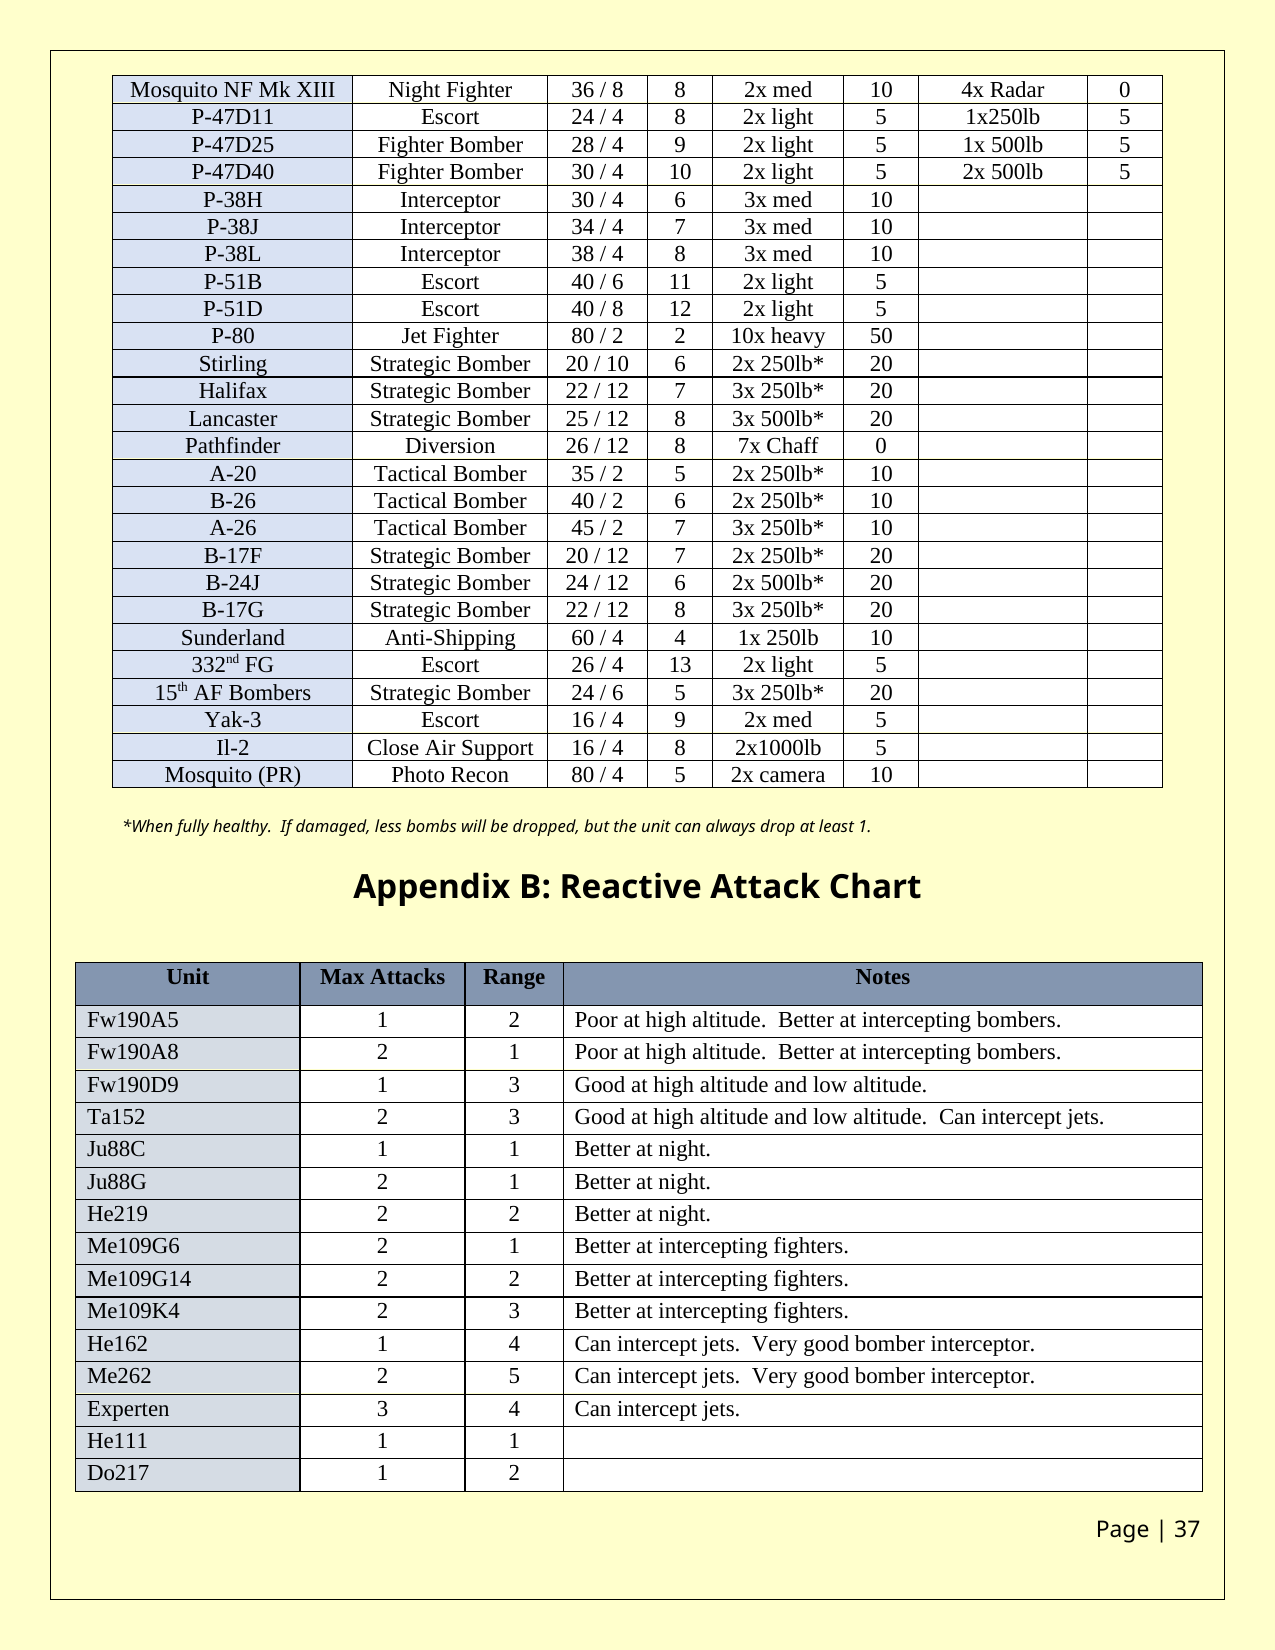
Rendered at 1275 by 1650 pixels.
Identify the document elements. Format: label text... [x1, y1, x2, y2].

table_cell 2 [301, 1233, 464, 1264]
table_cell P-51D [113, 295, 352, 322]
table_cell 3 [466, 1071, 563, 1102]
table_cell 2 [301, 1298, 464, 1329]
table_cell P-80 [113, 323, 352, 349]
table_cell Strategic Bomber [353, 542, 547, 568]
table_cell 3 [301, 1395, 464, 1426]
table_cell 3x med [713, 186, 843, 212]
table_cell 5 [844, 734, 918, 760]
table_cell Diversion [353, 432, 547, 458]
table_cell 5 [648, 460, 712, 486]
table_cell 20 [844, 350, 918, 376]
table_cell B-17G [113, 597, 352, 623]
table_cell 10 [844, 186, 918, 212]
table_cell 20 [844, 679, 918, 705]
table_cell 9 [648, 706, 712, 732]
table_cell Can intercept jets. Very good bomber interceptor. [564, 1330, 1202, 1361]
table_cell P-47D25 [113, 131, 352, 157]
table_cell 1x250lb [919, 104, 1087, 130]
table_cell 6 [648, 569, 712, 596]
table_cell [564, 1459, 1202, 1491]
table_cell 30 / 4 [548, 186, 647, 212]
table_cell [919, 487, 1087, 513]
table_cell Me109G14 [76, 1265, 299, 1296]
table_cell [919, 323, 1087, 349]
table_cell 8 [648, 597, 712, 623]
table_cell [1088, 761, 1162, 787]
table_cell 5 [844, 131, 918, 157]
table_cell 1 [466, 1427, 563, 1458]
table_cell [919, 186, 1087, 212]
table_cell Do217 [76, 1459, 299, 1491]
table_cell Better at night. [564, 1200, 1202, 1232]
table_cell 2x 250lb* [713, 487, 843, 513]
table_cell [1088, 706, 1162, 732]
table_cell Ju88C [76, 1135, 299, 1167]
table_cell [919, 624, 1087, 650]
table_cell 5 [844, 706, 918, 732]
table_cell [1088, 405, 1162, 431]
table_cell 1 [301, 1006, 464, 1037]
table_cell Ju88G [76, 1168, 299, 1199]
table_cell 3x 250lb* [713, 679, 843, 705]
table_cell 4x Radar [919, 76, 1087, 102]
table_cell 20 [844, 597, 918, 623]
table_cell He111 [76, 1427, 299, 1458]
table_cell Can intercept jets. [564, 1395, 1202, 1426]
table_cell Pathfinder [113, 432, 352, 458]
table_cell [919, 405, 1087, 431]
table_cell [1088, 268, 1162, 294]
table_cell 5 [844, 295, 918, 322]
table_cell B-17F [113, 542, 352, 568]
table_cell Mosquito (PR) [113, 761, 352, 787]
table_cell 0 [1088, 76, 1162, 102]
table_cell P-47D40 [113, 158, 352, 184]
table_cell 7 [648, 542, 712, 568]
table_cell [1088, 240, 1162, 267]
table_cell 2x 250lb* [713, 460, 843, 486]
table_cell Better at intercepting fighters. [564, 1265, 1202, 1296]
table_cell 8 [648, 76, 712, 102]
table_cell 2x camera [713, 761, 843, 787]
table_cell 2 [466, 1459, 563, 1491]
table_cell Lancaster [113, 405, 352, 431]
table_cell 5 [648, 761, 712, 787]
table_cell Escort [353, 295, 547, 322]
table_cell 2 [301, 1200, 464, 1232]
table_cell 36 / 8 [548, 76, 647, 102]
table_cell [1088, 679, 1162, 705]
table_cell 8 [648, 432, 712, 458]
table_cell Better at intercepting fighters. [564, 1233, 1202, 1264]
table_cell Tactical Bomber [353, 460, 547, 486]
table_cell 2 [301, 1362, 464, 1393]
table_cell 3 [466, 1103, 563, 1134]
table_cell 2x 250lb* [713, 542, 843, 568]
table_cell [1088, 569, 1162, 596]
table_cell Escort [353, 651, 547, 678]
table_cell 22 / 12 [548, 378, 647, 404]
table_cell 16 / 4 [548, 734, 647, 760]
table_cell Night Fighter [353, 76, 547, 102]
table_cell 60 / 4 [548, 624, 647, 650]
table_cell 10 [844, 460, 918, 486]
table_cell 35 / 2 [548, 460, 647, 486]
table_header Notes [564, 963, 1202, 1005]
table_cell [919, 761, 1087, 787]
table_cell Good at high altitude and low altitude. [564, 1071, 1202, 1102]
table_cell 26 / 12 [548, 432, 647, 458]
table_cell 2 [301, 1168, 464, 1199]
table_cell P-47D11 [113, 104, 352, 130]
table_cell P-38H [113, 186, 352, 212]
table_cell Il-2 [113, 734, 352, 760]
table_cell 20 [844, 569, 918, 596]
table_cell 20 [844, 542, 918, 568]
table_cell [919, 432, 1087, 458]
table_cell 8 [648, 104, 712, 130]
table_cell 3x 500lb* [713, 405, 843, 431]
table_cell Better at intercepting fighters. [564, 1298, 1202, 1329]
table_cell 2x light [713, 104, 843, 130]
table_cell 2x med [713, 706, 843, 732]
table_cell [919, 651, 1087, 678]
table_cell 24 / 12 [548, 569, 647, 596]
table_cell 10 [844, 624, 918, 650]
table_cell [564, 1427, 1202, 1458]
table_cell 1x 250lb [713, 624, 843, 650]
table_cell 38 / 4 [548, 240, 647, 267]
table_cell [919, 542, 1087, 568]
table_cell 1 [301, 1330, 464, 1361]
table_cell Poor at high altitude. Better at intercepting bombers. [564, 1038, 1202, 1069]
table_cell Fighter Bomber [353, 131, 547, 157]
table_cell 1 [301, 1459, 464, 1491]
table_cell [1088, 651, 1162, 678]
table_cell [1088, 487, 1162, 513]
text *When fully healthy. If damaged, less bombs will be dropped, but the unit can always drop at least 1. [122, 815, 1200, 837]
table_cell 40 / 8 [548, 295, 647, 322]
table_cell [1088, 323, 1162, 349]
table_cell 1 [466, 1038, 563, 1069]
table_cell 2x light [713, 131, 843, 157]
table_cell 2 [466, 1200, 563, 1232]
table_cell 10 [844, 240, 918, 267]
table_cell Strategic Bomber [353, 405, 547, 431]
table_cell Photo Recon [353, 761, 547, 787]
table_cell [1088, 460, 1162, 486]
table_cell [919, 213, 1087, 239]
table_cell Strategic Bomber [353, 597, 547, 623]
subtitle Appendix B: Reactive Attack Chart [75, 862, 1200, 908]
table_cell 3x med [713, 213, 843, 239]
table_cell 2x 500lb [919, 158, 1087, 184]
table_cell 3x 250lb* [713, 378, 843, 404]
table_cell B-26 [113, 487, 352, 513]
table_cell [1088, 514, 1162, 541]
table_cell 7x Chaff [713, 432, 843, 458]
table_cell 1 [301, 1135, 464, 1167]
table_cell Mosquito NF Mk XIII [113, 76, 352, 102]
table_cell [919, 706, 1087, 732]
table_cell [1088, 186, 1162, 212]
table_cell Interceptor [353, 186, 547, 212]
table_cell 2x 250lb* [713, 350, 843, 376]
table_cell Strategic Bomber [353, 679, 547, 705]
table_cell [919, 460, 1087, 486]
table_cell Strategic Bomber [353, 350, 547, 376]
table_cell Stirling [113, 350, 352, 376]
table_cell 20 / 10 [548, 350, 647, 376]
table_cell 2 [466, 1265, 563, 1296]
table_cell 2x light [713, 651, 843, 678]
table_cell 24 / 4 [548, 104, 647, 130]
table_cell Escort [353, 268, 547, 294]
table_cell Me262 [76, 1362, 299, 1393]
table_cell 1 [466, 1168, 563, 1199]
table_cell Better at night. [564, 1168, 1202, 1199]
table_cell Better at night. [564, 1135, 1202, 1167]
table_cell 10x heavy [713, 323, 843, 349]
table_cell 5 [844, 158, 918, 184]
table_cell [1088, 378, 1162, 404]
table_cell 1 [301, 1427, 464, 1458]
table_cell B-24J [113, 569, 352, 596]
table_cell 9 [648, 131, 712, 157]
table_cell [919, 514, 1087, 541]
table_cell [1088, 213, 1162, 239]
table_cell Escort [353, 104, 547, 130]
table_cell 80 / 4 [548, 761, 647, 787]
table_cell P-38L [113, 240, 352, 267]
table_cell 10 [844, 487, 918, 513]
table_cell 5 [1088, 104, 1162, 130]
table_cell [919, 569, 1087, 596]
table_cell [1088, 734, 1162, 760]
table_cell 20 [844, 405, 918, 431]
table_cell Anti-Shipping [353, 624, 547, 650]
table_cell 25 / 12 [548, 405, 647, 431]
table_cell Tactical Bomber [353, 487, 547, 513]
table_cell Close Air Support [353, 734, 547, 760]
table_cell [919, 597, 1087, 623]
table_cell [1088, 295, 1162, 322]
table_cell Can intercept jets. Very good bomber interceptor. [564, 1362, 1202, 1393]
table_cell Yak-3 [113, 706, 352, 732]
table_cell 2x light [713, 295, 843, 322]
table_cell 5 [844, 104, 918, 130]
table_cell Escort [353, 706, 547, 732]
table_cell 332nd FG [113, 651, 352, 678]
table_cell Fw190D9 [76, 1071, 299, 1102]
table_cell 10 [844, 514, 918, 541]
table_cell 5 [466, 1362, 563, 1393]
table_cell Good at high altitude and low altitude. Can intercept jets. [564, 1103, 1202, 1134]
table_cell 30 / 4 [548, 158, 647, 184]
table_cell [919, 679, 1087, 705]
table_cell 10 [844, 213, 918, 239]
table_cell Me109G6 [76, 1233, 299, 1264]
table_cell Strategic Bomber [353, 569, 547, 596]
table_cell 3 [466, 1298, 563, 1329]
table_cell 2x1000lb [713, 734, 843, 760]
table_cell 10 [844, 76, 918, 102]
table_cell 1 [466, 1135, 563, 1167]
table_cell 4 [466, 1330, 563, 1361]
table_cell Me109K4 [76, 1298, 299, 1329]
table_cell 2 [466, 1006, 563, 1037]
table_cell He162 [76, 1330, 299, 1361]
table_cell Ta152 [76, 1103, 299, 1134]
table_cell P-38J [113, 213, 352, 239]
table_cell [1088, 542, 1162, 568]
table_cell Experten [76, 1395, 299, 1426]
table_cell [1088, 597, 1162, 623]
table_header Range [466, 963, 563, 1005]
table_cell 7 [648, 514, 712, 541]
table_cell 5 [844, 651, 918, 678]
table_cell A-20 [113, 460, 352, 486]
table_cell [919, 295, 1087, 322]
table_cell [919, 734, 1087, 760]
table_cell 40 / 2 [548, 487, 647, 513]
table_cell Sunderland [113, 624, 352, 650]
table_cell 3x 250lb* [713, 597, 843, 623]
table_cell 1 [466, 1233, 563, 1264]
table_cell [919, 350, 1087, 376]
table_cell 8 [648, 734, 712, 760]
table_cell [919, 268, 1087, 294]
table_cell 5 [844, 268, 918, 294]
table_cell [1088, 350, 1162, 376]
table_cell Fighter Bomber [353, 158, 547, 184]
table_cell 34 / 4 [548, 213, 647, 239]
table_cell 45 / 2 [548, 514, 647, 541]
table_cell Halifax [113, 378, 352, 404]
table_cell 28 / 4 [548, 131, 647, 157]
table_cell 8 [648, 405, 712, 431]
table_cell 4 [466, 1395, 563, 1426]
table_cell 1 [301, 1071, 464, 1102]
table_cell 7 [648, 378, 712, 404]
table_cell A-26 [113, 514, 352, 541]
table_cell 2x 500lb* [713, 569, 843, 596]
table_cell He219 [76, 1200, 299, 1232]
table_cell 11 [648, 268, 712, 294]
table_cell 10 [844, 761, 918, 787]
table_cell 5 [1088, 158, 1162, 184]
table_cell [919, 378, 1087, 404]
table_cell Interceptor [353, 240, 547, 267]
table_cell 15th AF Bombers [113, 679, 352, 705]
table_cell 1x 500lb [919, 131, 1087, 157]
table_cell 0 [844, 432, 918, 458]
table_cell 6 [648, 350, 712, 376]
table_cell 8 [648, 240, 712, 267]
table_cell 2x light [713, 158, 843, 184]
table_cell 16 / 4 [548, 706, 647, 732]
table_cell Strategic Bomber [353, 378, 547, 404]
table_cell [1088, 624, 1162, 650]
table_header Unit [76, 963, 299, 1005]
table_cell 10 [648, 158, 712, 184]
table_cell 4 [648, 624, 712, 650]
table_cell 6 [648, 487, 712, 513]
table_cell 2x light [713, 268, 843, 294]
table_cell 3x 250lb* [713, 514, 843, 541]
table_cell 13 [648, 651, 712, 678]
table_cell 6 [648, 186, 712, 212]
table_cell 2 [648, 323, 712, 349]
table_cell 5 [648, 679, 712, 705]
table_cell Jet Fighter [353, 323, 547, 349]
table_header Max Attacks [301, 963, 464, 1005]
table_cell 80 / 2 [548, 323, 647, 349]
table_cell 12 [648, 295, 712, 322]
table_cell 2 [301, 1103, 464, 1134]
table_cell [1088, 432, 1162, 458]
table_cell [919, 240, 1087, 267]
table_cell Fw190A5 [76, 1006, 299, 1037]
table_cell 22 / 12 [548, 597, 647, 623]
table_cell 7 [648, 213, 712, 239]
table_cell 2x med [713, 76, 843, 102]
table_cell Tactical Bomber [353, 514, 547, 541]
table_cell 50 [844, 323, 918, 349]
table_cell 3x med [713, 240, 843, 267]
table_cell P-51B [113, 268, 352, 294]
table_cell 5 [1088, 131, 1162, 157]
table_cell Fw190A8 [76, 1038, 299, 1069]
table_cell 20 / 12 [548, 542, 647, 568]
table_cell 2 [301, 1038, 464, 1069]
table_cell Poor at high altitude. Better at intercepting bombers. [564, 1006, 1202, 1037]
table_cell 24 / 6 [548, 679, 647, 705]
table_cell 20 [844, 378, 918, 404]
table_cell 40 / 6 [548, 268, 647, 294]
table_cell Interceptor [353, 213, 547, 239]
table_cell 26 / 4 [548, 651, 647, 678]
table_cell 2 [301, 1265, 464, 1296]
